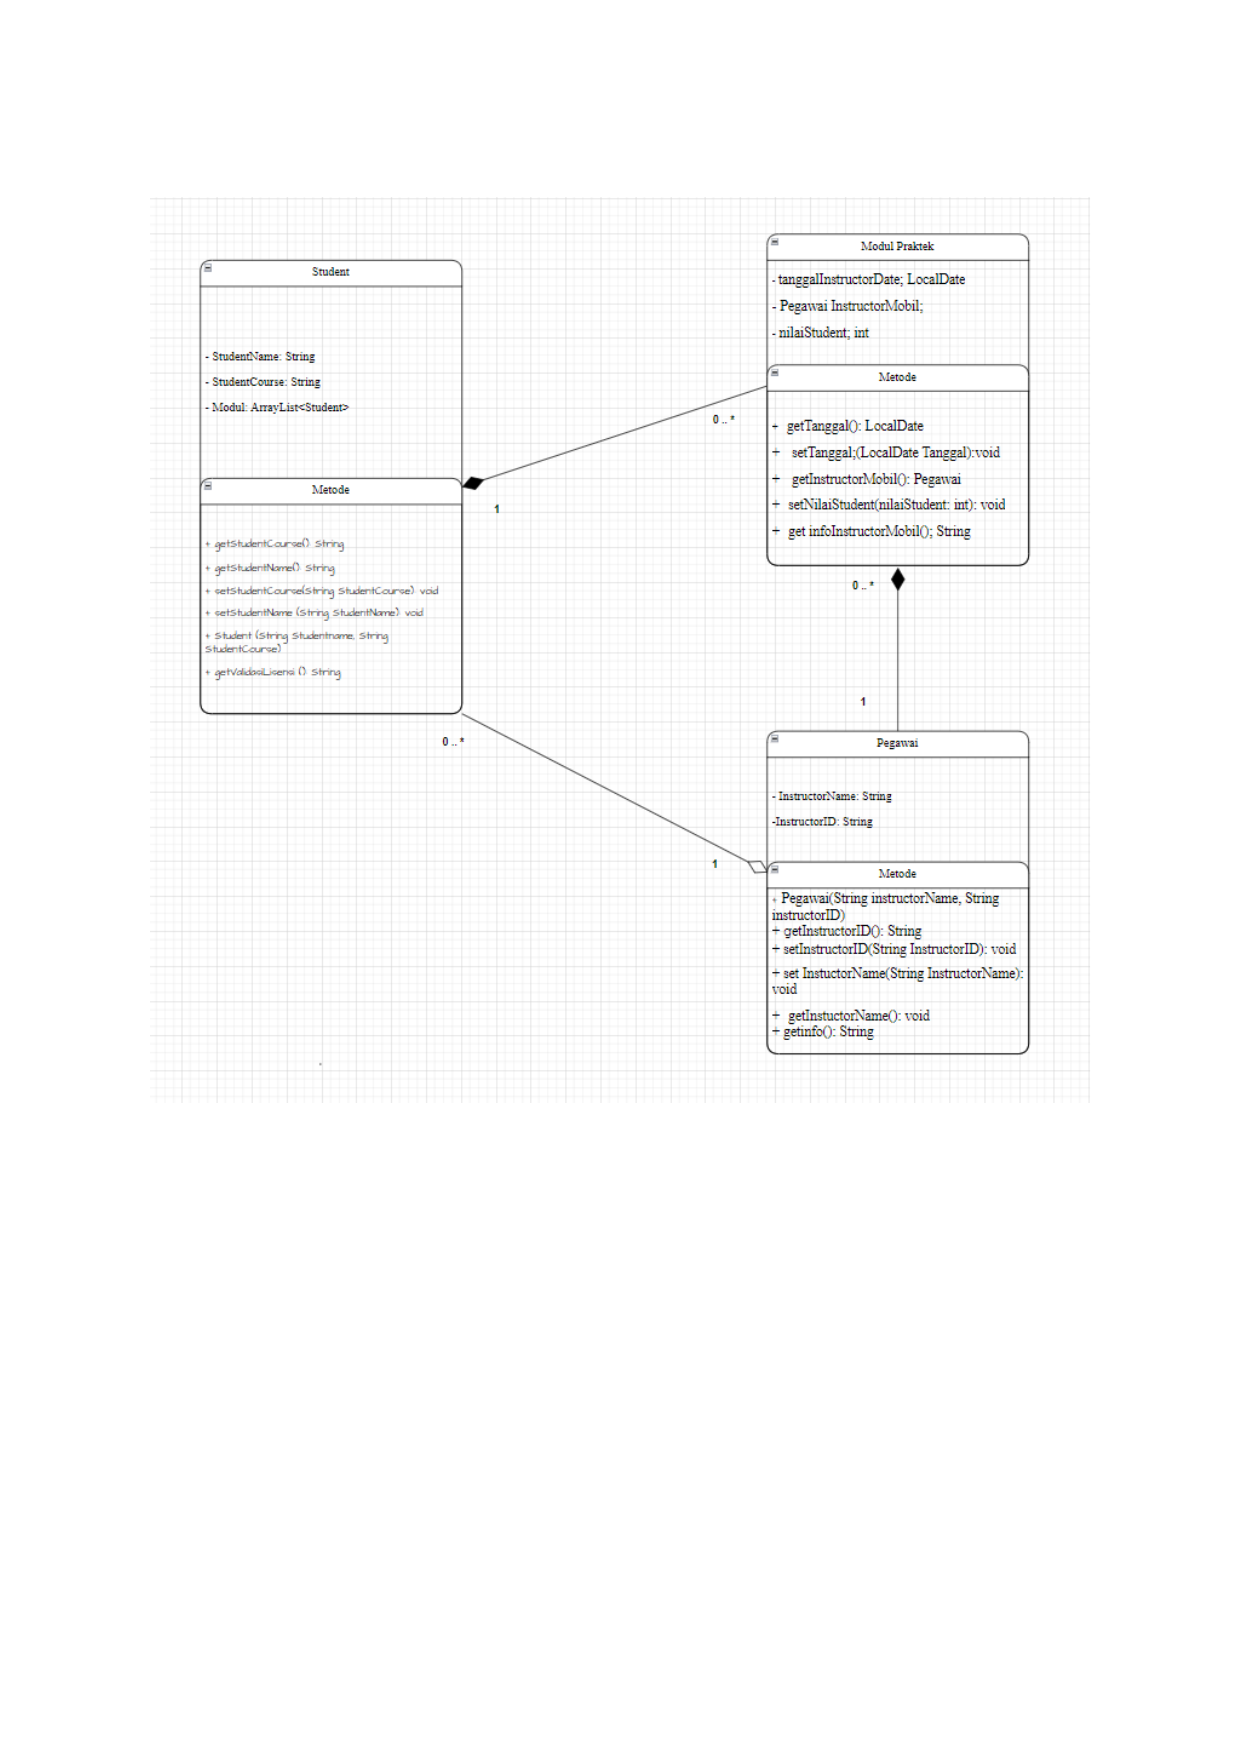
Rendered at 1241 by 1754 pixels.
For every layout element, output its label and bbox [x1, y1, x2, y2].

picture [150, 197, 1091, 1103]
